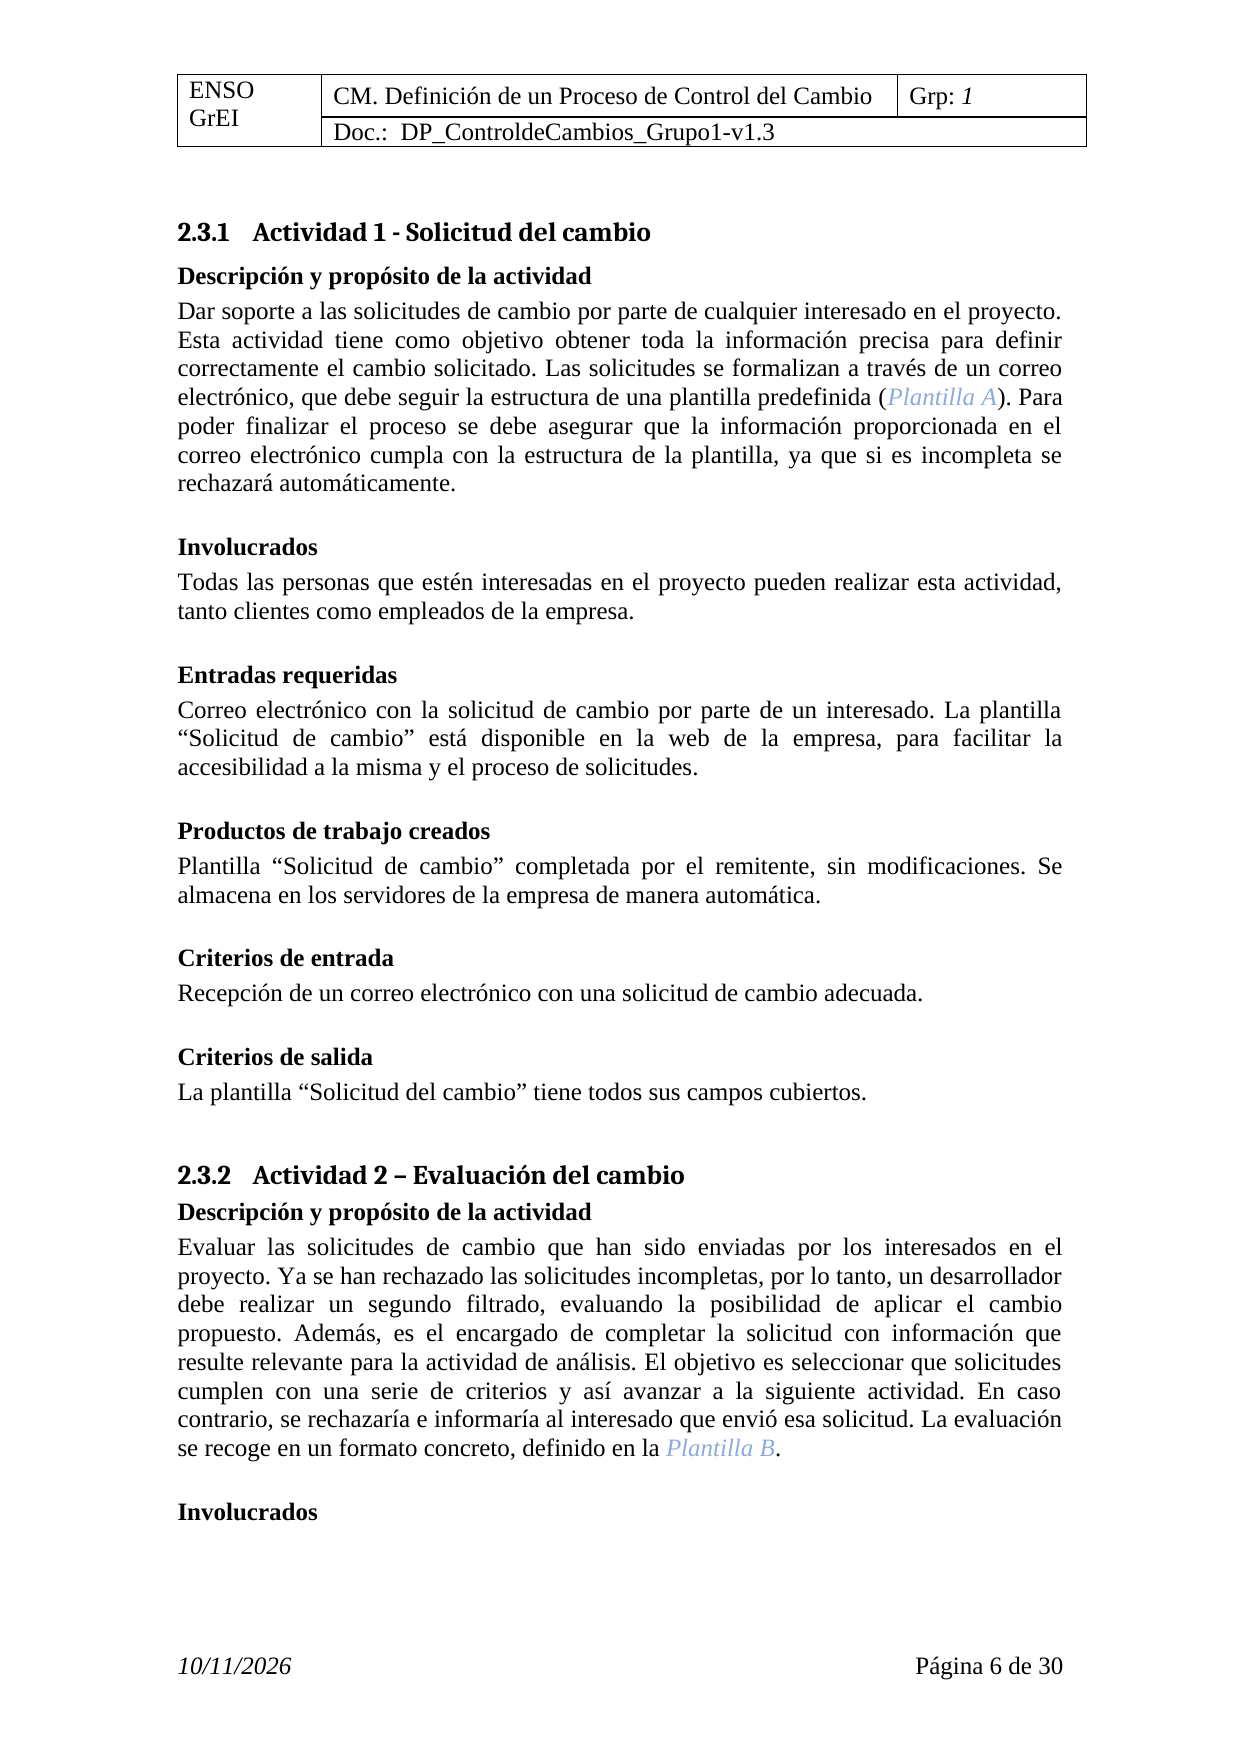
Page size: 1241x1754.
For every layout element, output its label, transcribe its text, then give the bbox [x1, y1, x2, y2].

text Plantilla “Solicitud de cambio” completada por el remitente, sin modificaciones. Se almacena en los servidores de la empresa de manera automática. [177, 851, 1063, 908]
text Entradas requeridas [177, 660, 1063, 688]
subtitle Actividad 1 - Solicitud del cambio [177, 217, 1063, 248]
subtitle Actividad 2 – Evaluación del cambio [177, 1160, 1063, 1191]
text La plantilla “Solicitud del cambio” tiene todos sus campos cubiertos. [177, 1077, 1063, 1106]
text Dar soporte a las solicitudes de cambio por parte de cualquier interesado en el proyecto. Esta actividad tiene como objetivo obtener toda la información precisa para definir correctamente el cambio solicitado. Las solicitudes se formalizan a través de un correo electrónico, que debe seguir la estructura de una plantilla predefinida (Plantilla A). Para poder finalizar el proceso se debe asegurar que la información proporcionada en el correo electrónico cumpla con la estructura de la plantilla, ya que si es incompleta se rechazará automáticamente. [177, 296, 1063, 497]
text Descripción y propósito de la actividad [177, 1197, 1063, 1226]
text Evaluar las solicitudes de cambio que han sido enviadas por los interesados en el proyecto. Ya se han rechazado las solicitudes incompletas, por lo tanto, un desarrollador debe realizar un segundo filtrado, evaluando la posibilidad de aplicar el cambio propuesto. Además, es el encargado de completar la solicitud con información que resulte relevante para la actividad de análisis. El objetivo es seleccionar que solicitudes cumplen con una serie de criterios y así avanzar a la siguiente actividad. En caso contrario, se rechazaría e informaría al interesado que envió esa solicitud. La evaluación se recoge en un formato concreto, definido en la Plantilla B. [177, 1232, 1063, 1462]
text Descripción y propósito de la actividad [177, 261, 1063, 290]
text Correo electrónico con la solicitud de cambio por parte de un interesado. La plantilla “Solicitud de cambio” está disponible en la web de la empresa, para facilitar la accesibilidad a la misma y el proceso de solicitudes. [177, 695, 1063, 781]
text Todas las personas que estén interesadas en el proyecto pueden realizar esta actividad, tanto clientes como empleados de la empresa. [177, 567, 1063, 625]
text Criterios de salida [177, 1042, 1063, 1071]
text Productos de trabajo creados [177, 816, 1063, 845]
text Criterios de entrada [177, 943, 1063, 972]
text Involucrados [177, 532, 1063, 561]
text Involucrados [177, 1497, 1063, 1526]
text Recepción de un correo electrónico con una solicitud de cambio adecuada. [177, 978, 1063, 1007]
